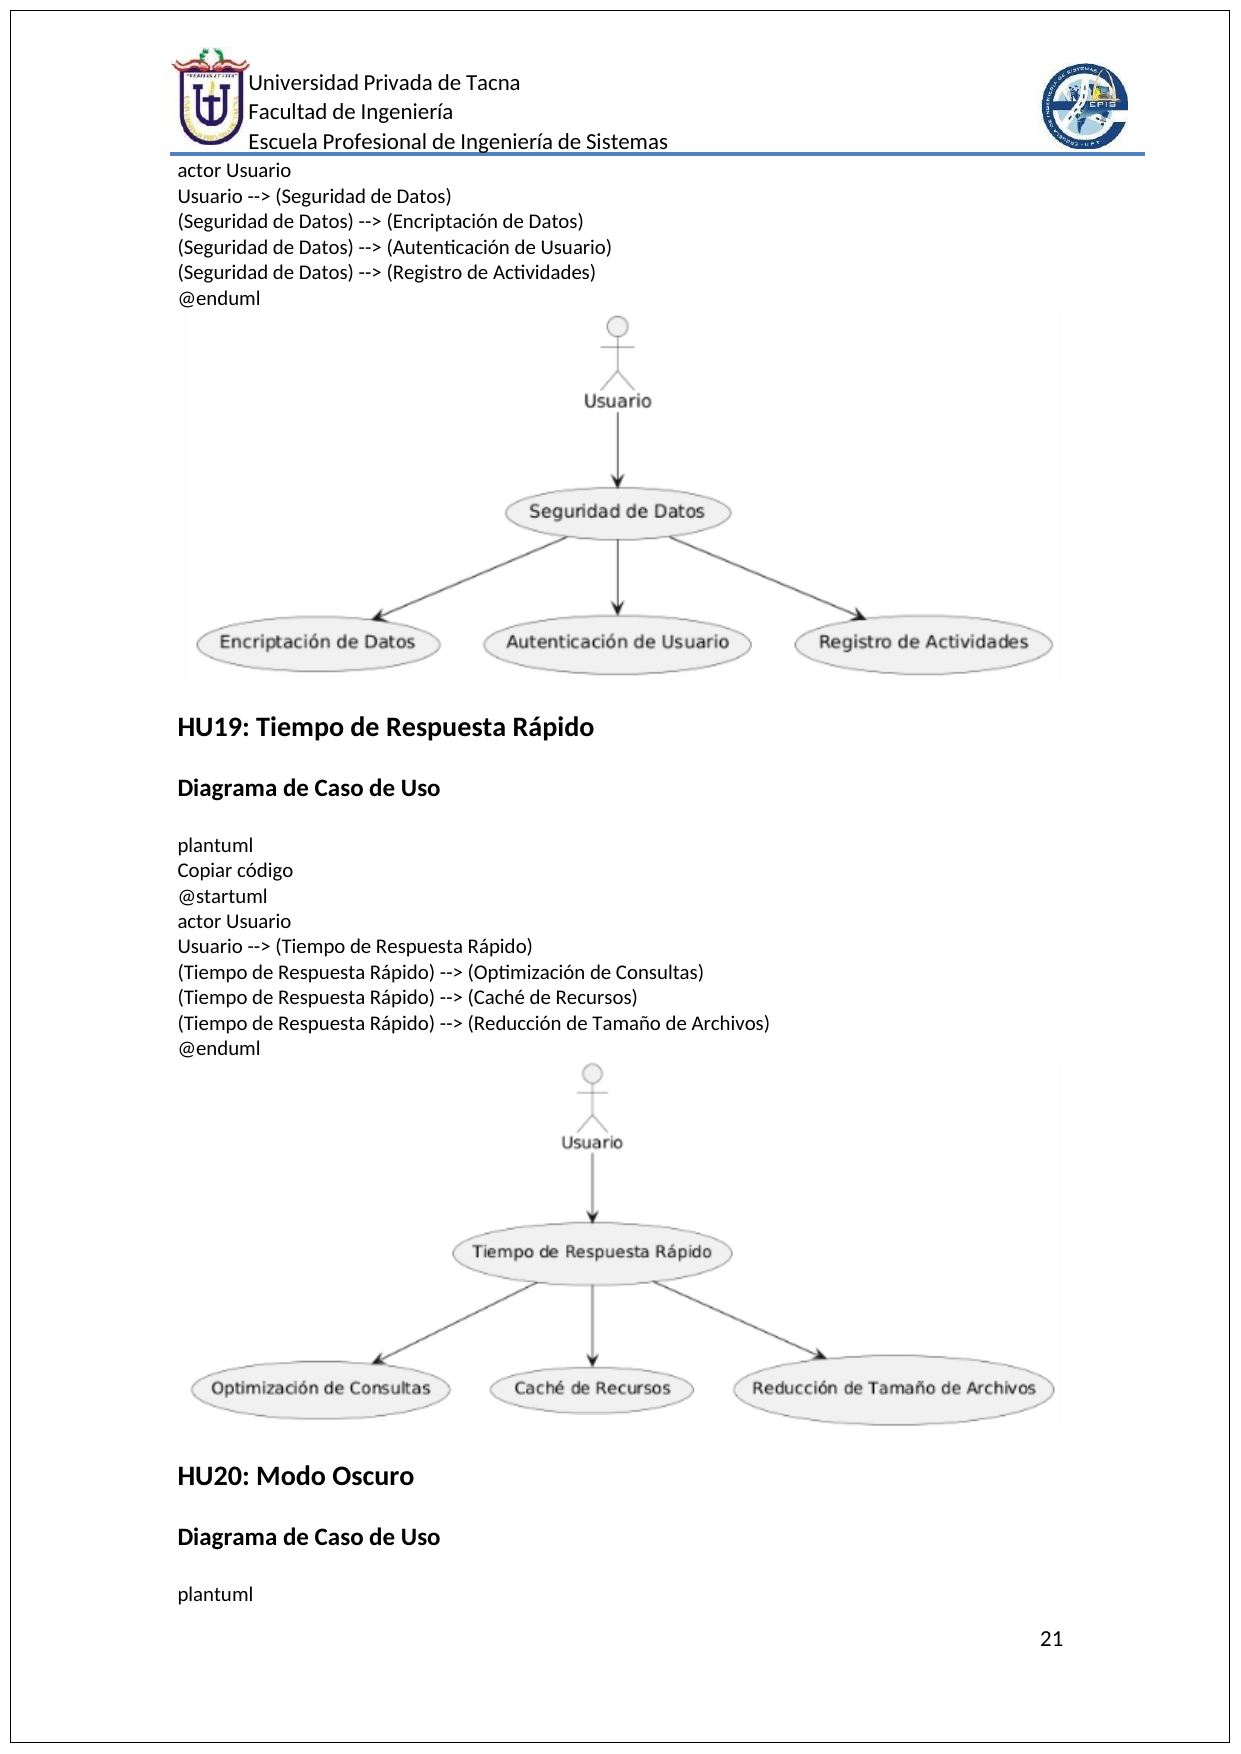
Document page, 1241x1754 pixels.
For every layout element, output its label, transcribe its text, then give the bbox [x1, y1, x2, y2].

text Usuario --> (Tiempo de Respuesta Rápido) [177, 934, 1063, 959]
text (Tiempo de Respuesta Rápido) --> (Reducción de Tamaño de Archivos) [177, 1010, 1063, 1035]
text (Tiempo de Respuesta Rápido) --> (Caché de Recursos) [177, 984, 1063, 1010]
text Copiar código [177, 857, 1063, 883]
text @enduml [177, 1035, 1063, 1060]
text Diagrama de Caso de Uso [177, 1521, 1063, 1552]
picture [177, 1060, 1063, 1429]
picture [1037, 63, 1128, 149]
text actor Usuario [177, 148, 1063, 183]
picture [177, 310, 1063, 680]
text @startuml [177, 883, 1063, 908]
text plantuml [177, 832, 1063, 857]
text (Seguridad de Datos) --> (Autenticación de Usuario) [177, 234, 1063, 259]
text @enduml [177, 285, 1063, 310]
text actor Usuario [177, 908, 1063, 934]
text (Seguridad de Datos) --> (Encriptación de Datos) [177, 208, 1063, 234]
text (Seguridad de Datos) --> (Registro de Actividades) [177, 259, 1063, 285]
text Usuario --> (Seguridad de Datos) [177, 183, 1063, 208]
text HU20: Modo Oscuro [177, 1457, 1063, 1492]
text Diagrama de Caso de Uso [177, 772, 1063, 803]
text plantuml [177, 1581, 1063, 1606]
text HU19: Tiempo de Respuesta Rápido [177, 709, 1063, 743]
text (Tiempo de Respuesta Rápido) --> (Optimización de Consultas) [177, 959, 1063, 984]
picture [171, 47, 250, 145]
